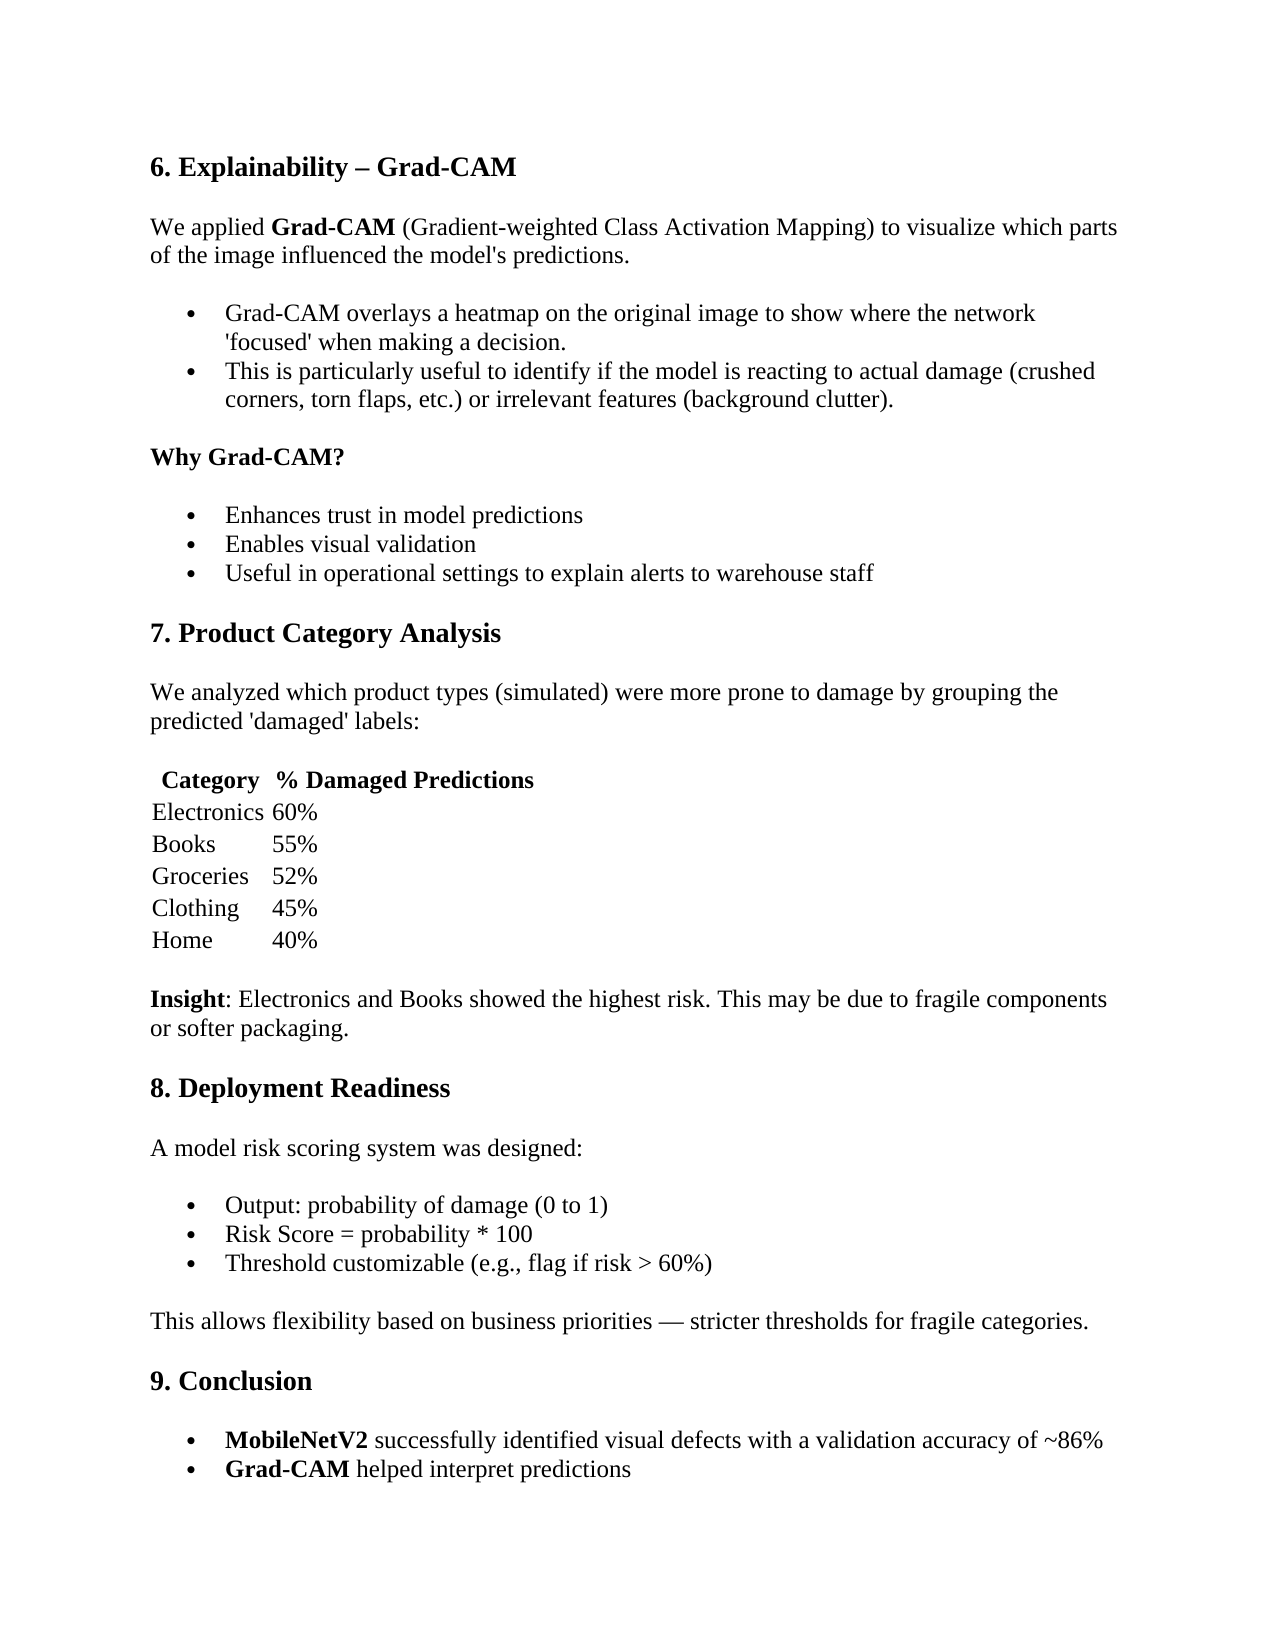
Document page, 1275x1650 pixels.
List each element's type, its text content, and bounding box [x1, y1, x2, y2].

text This allows flexibility based on business priorities — stricter thresholds for fragile categories. [150, 1306, 1125, 1335]
text We applied Grad-CAM (Gradient-weighted Class Activation Mapping) to visualize which parts of the image influenced the model's predictions. [150, 212, 1125, 269]
list Grad-CAM overlays a heatmap on the original image to show where the network 'focused' when making a decision. [187, 298, 1125, 356]
table_cell Clothing [150, 891, 270, 923]
table_cell 55% [270, 828, 538, 859]
table_cell 60% [270, 796, 538, 828]
list Enables visual validation [187, 529, 1125, 558]
table_header Category [150, 764, 270, 796]
list Useful in operational settings to explain alerts to warehouse staff [187, 558, 1125, 587]
text We analyzed which product types (simulated) were more prone to damage by grouping the predicted 'damaged' labels: [150, 677, 1125, 735]
table_cell 45% [270, 891, 538, 923]
text 6. Explainability – Grad-CAM [150, 150, 1125, 182]
list Threshold customizable (e.g., flag if risk > 60%) [187, 1248, 1125, 1277]
table_cell 40% [270, 923, 538, 955]
table_cell Electronics [150, 796, 270, 828]
text 9. Conclusion [150, 1364, 1125, 1396]
text A model risk scoring system was designed: [150, 1133, 1125, 1161]
list Output: probability of damage (0 to 1) [187, 1191, 1125, 1219]
table_cell Home [150, 923, 270, 955]
text Insight: Electronics and Books showed the highest risk. This may be due to fragile components or softer packaging. [150, 984, 1125, 1042]
list This is particularly useful to identify if the model is reacting to actual damage (crushed corners, torn flaps, etc.) or irrelevant features (background clutter). [187, 356, 1125, 413]
table_header % Damaged Predictions [270, 764, 538, 796]
list Grad-CAM helped interpret predictions [187, 1454, 1125, 1483]
text Why Grad-CAM? [150, 442, 1125, 471]
text 8. Deployment Readiness [150, 1071, 1125, 1103]
list Risk Score = probability * 100 [187, 1219, 1125, 1248]
list Enhances trust in model predictions [187, 500, 1125, 529]
table_cell Groceries [150, 860, 270, 891]
table_cell Books [150, 828, 270, 859]
text 7. Product Category Analysis [150, 616, 1125, 648]
table_cell 52% [270, 860, 538, 891]
list MobileNetV2 successfully identified visual defects with a validation accuracy of ~86% [187, 1425, 1125, 1454]
